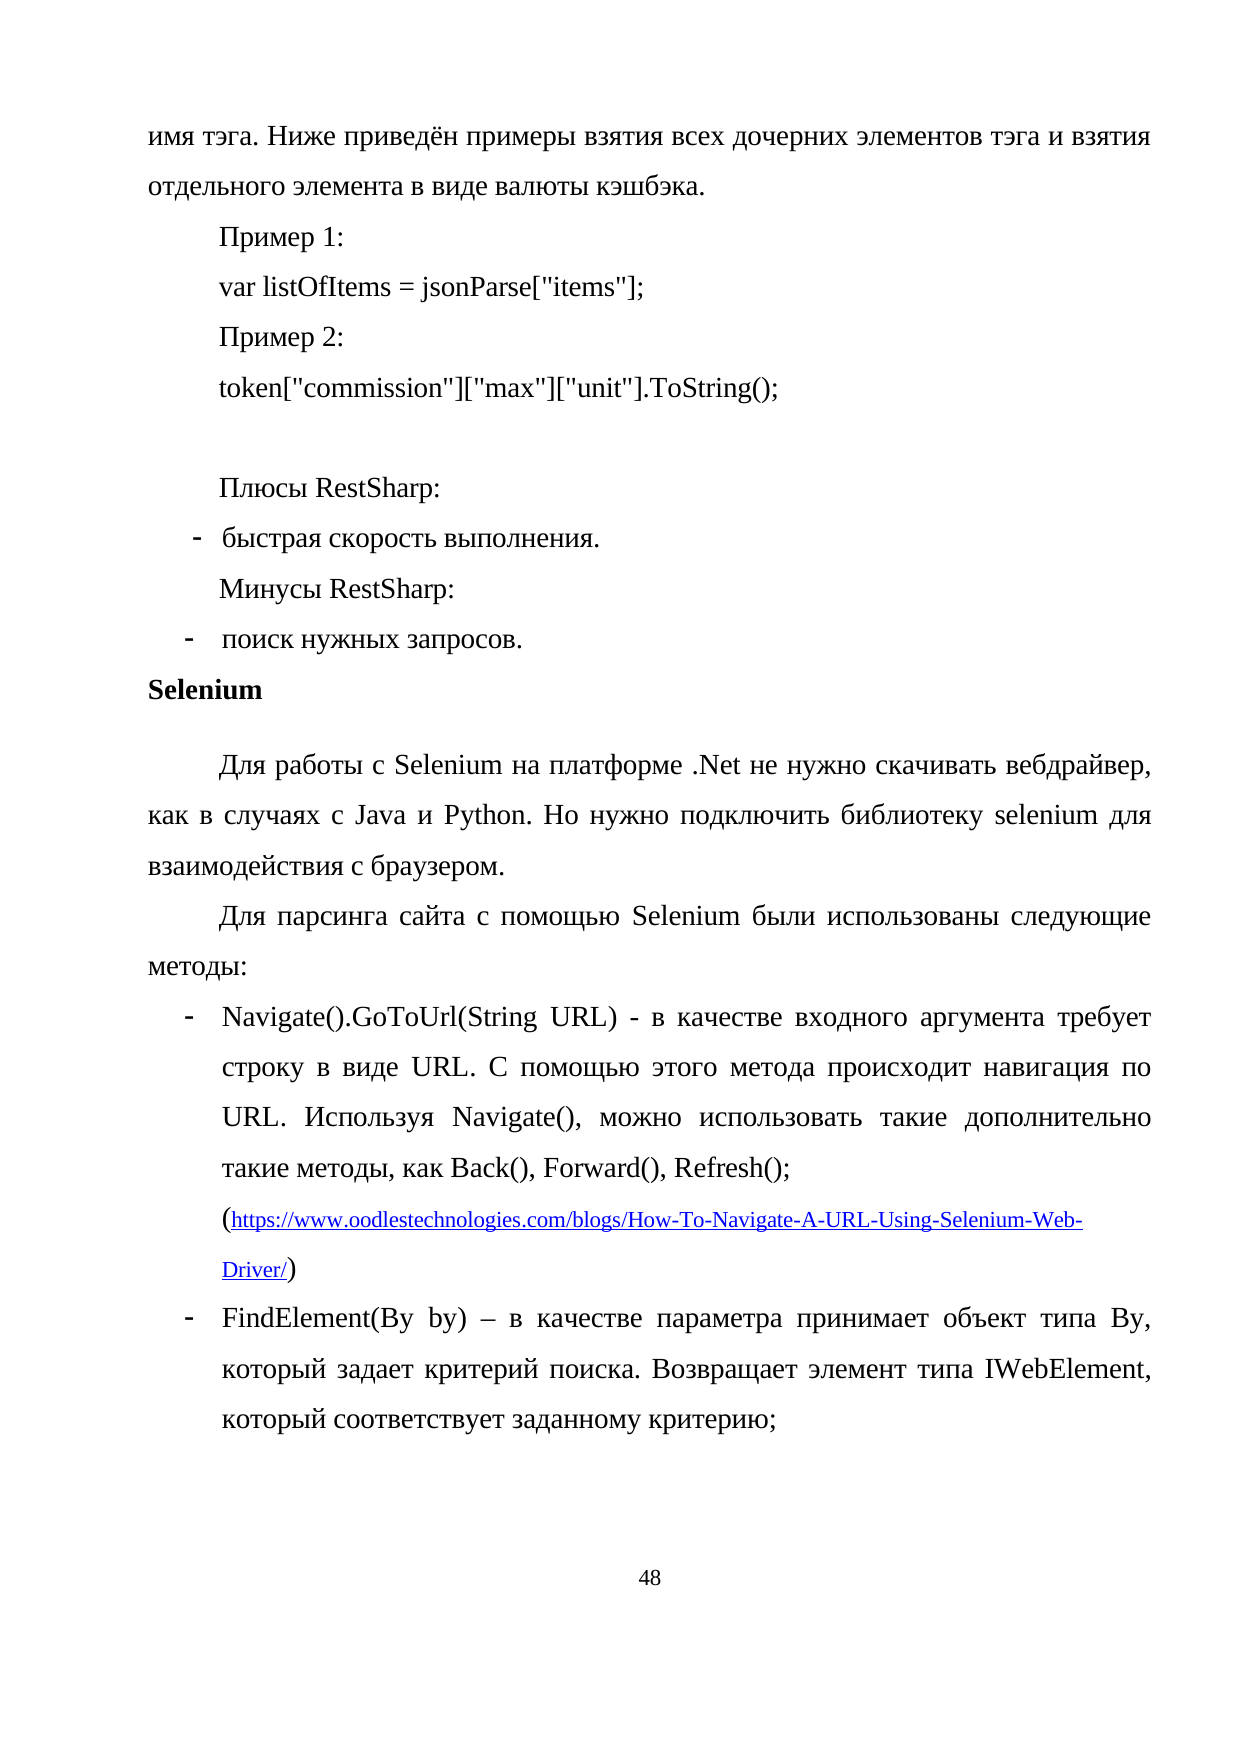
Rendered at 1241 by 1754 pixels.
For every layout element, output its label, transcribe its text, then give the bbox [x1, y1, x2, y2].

text Минусы RestSharp: [148, 571, 1152, 604]
list быстрая скорость выполнения. [192, 521, 1152, 554]
list FindElement(By by) – в качестве параметра принимает объект типа By, который задает критерий поиска. Возвращает элемент типа IWebElement, который соответствует заданному критерию; [184, 1301, 1152, 1435]
list поиск нужных запросов. [184, 621, 1152, 655]
list Navigate().GoToUrl(String URL) - в качестве входного аргумента требует строку в виде URL. С помощью этого метода происходит навигация по URL. Используя Navigate(), можно использовать такие дополнительно такие методы, как Back(), Forward(), Refresh(); [184, 999, 1152, 1183]
list (https://www.oodlestechnologies.com/blogs/How-To-Navigate-A-URL-Using-Selenium-Web-Driver/) [222, 1200, 1152, 1284]
text Плюсы RestSharp: [148, 470, 1152, 504]
text Пример 1: [148, 219, 1152, 252]
text Для работы с Selenium на платформе .Net не нужно скачивать вебдрайвер, как в случаях с Java и Python. Но нужно подключить библиотеку selenium для взаимодействия с браузером. [148, 747, 1152, 881]
text Пример 2: [148, 319, 1152, 353]
text Для парсинга сайта с помощью Selenium были использованы следующие методы: [148, 898, 1152, 982]
text token["commission"]["max"]["unit"].ToString(); [148, 370, 1152, 403]
text var listOfItems = jsonParse["items"]; [148, 269, 1152, 303]
subtitle Selenium [148, 672, 1152, 705]
